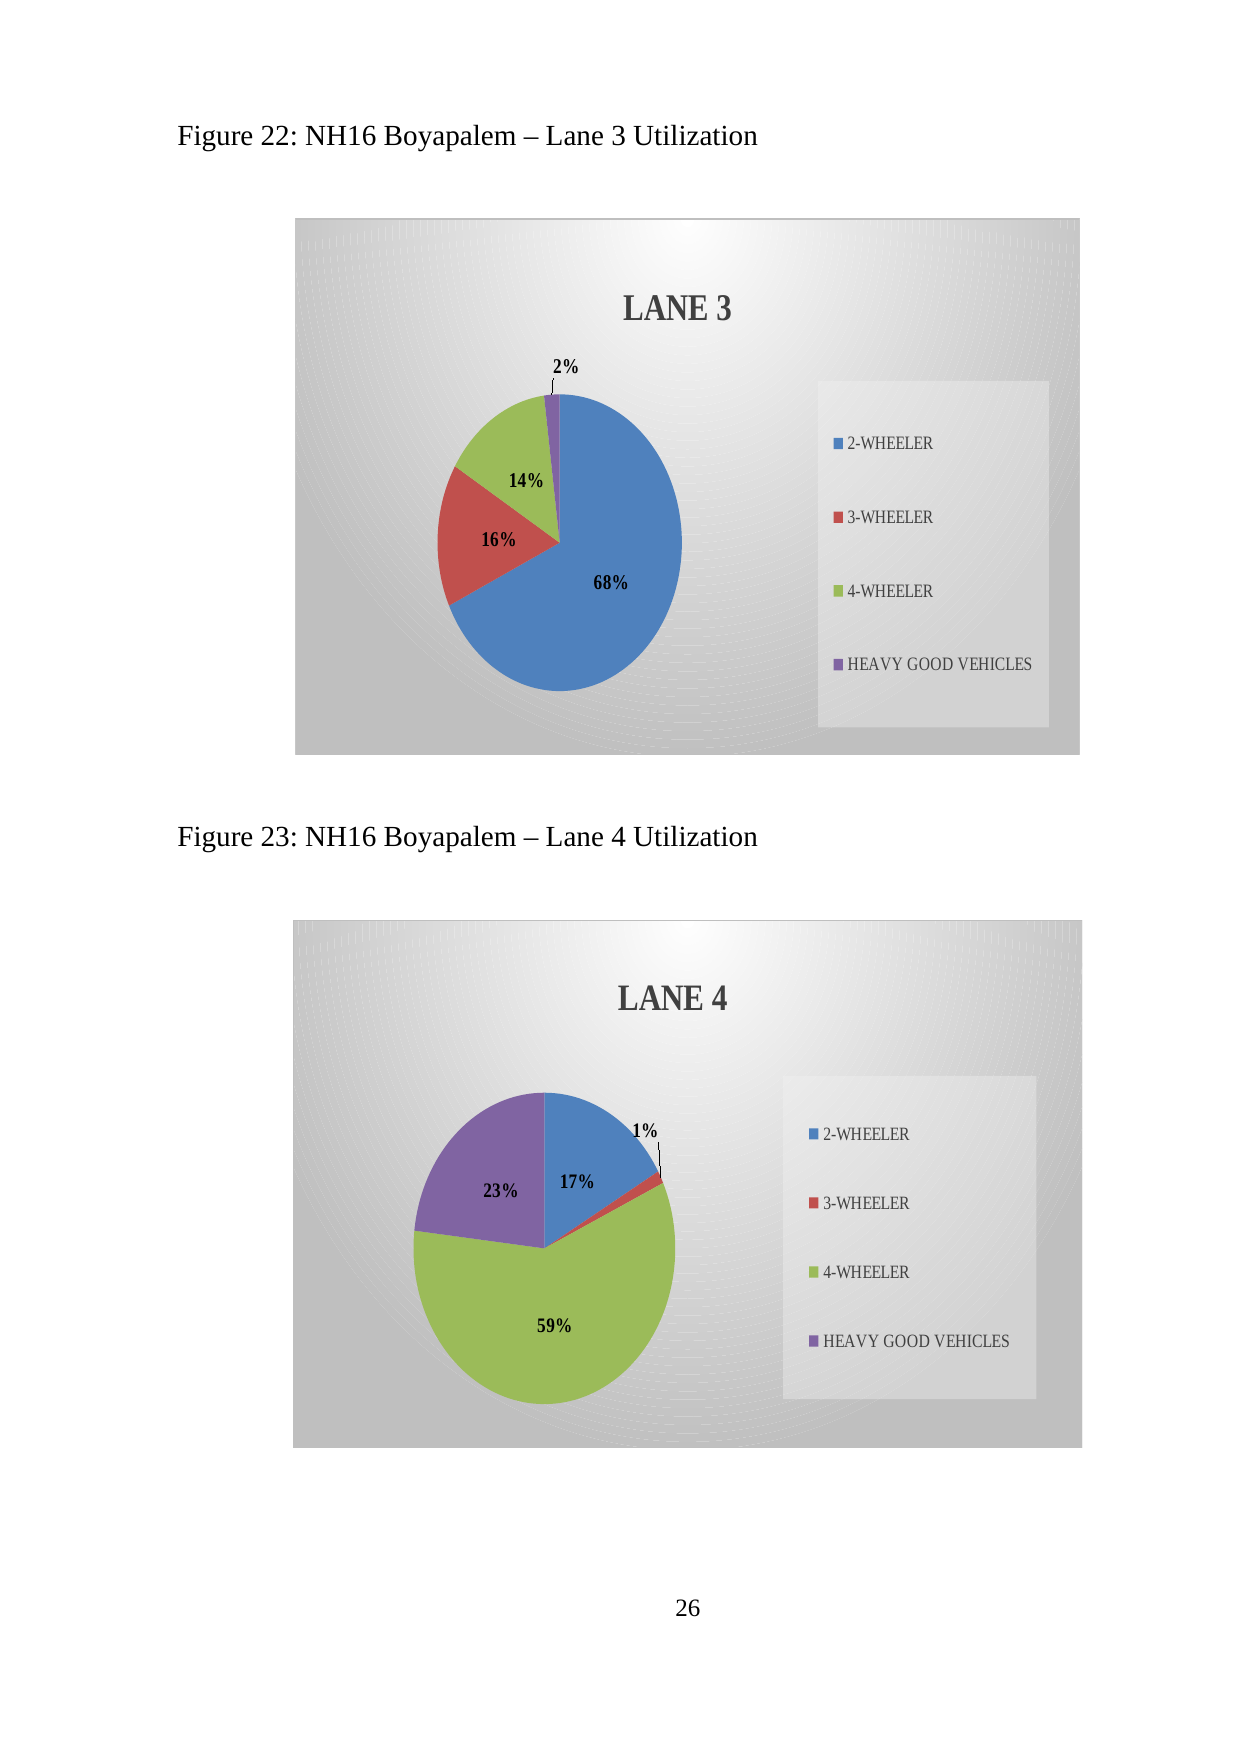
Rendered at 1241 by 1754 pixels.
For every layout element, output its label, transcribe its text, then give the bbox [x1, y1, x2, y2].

text Figure 22: NH16 Boyapalem – Lane 3 Utilization [177, 118, 1123, 152]
text Figure 23: NH16 Boyapalem – Lane 4 Utilization [177, 819, 1123, 853]
